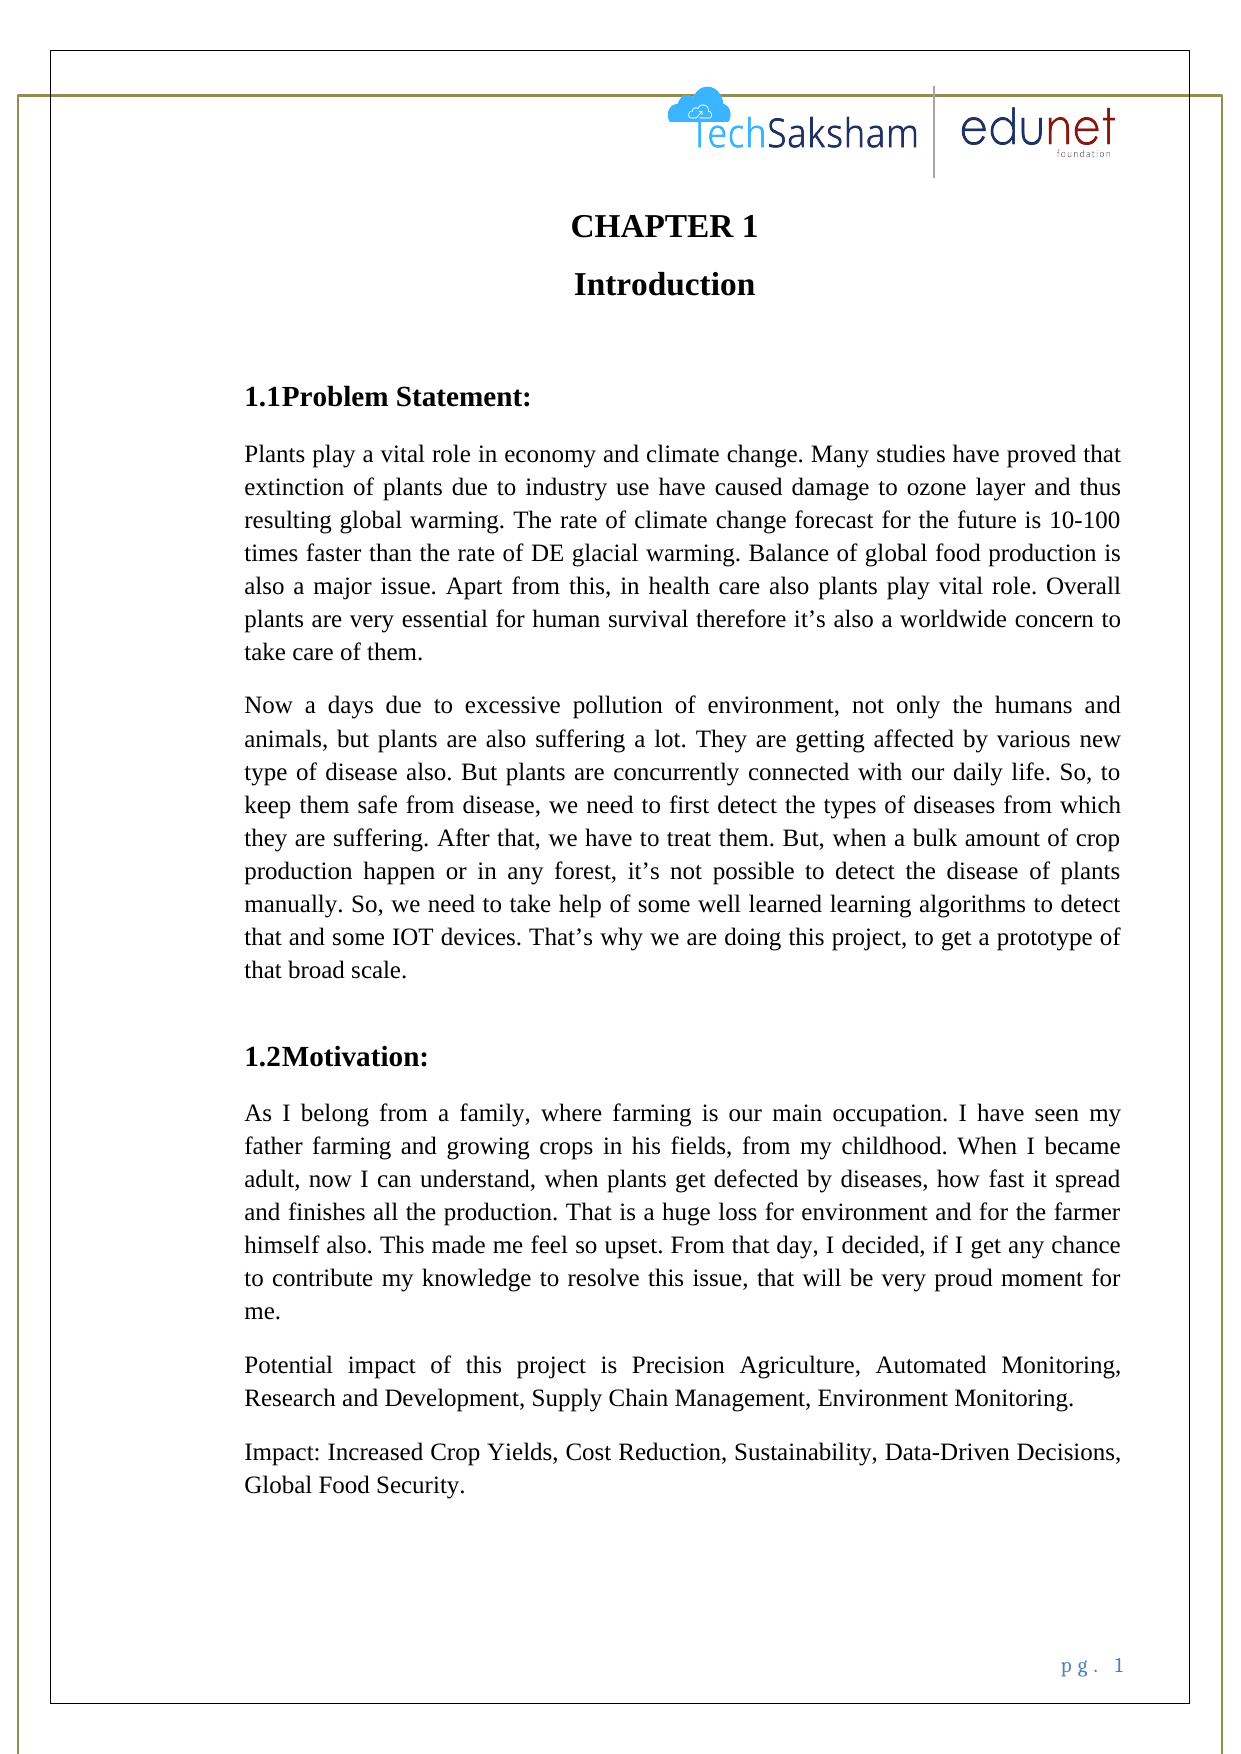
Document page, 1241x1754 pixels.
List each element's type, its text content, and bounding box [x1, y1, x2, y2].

text Now a days due to excessive pollution of environment, not only the humans and animals, but plants are also suffering a lot. They are getting affected by various new type of disease also. But plants are concurrently connected with our daily life. So, to keep them safe from disease, we need to first detect the types of diseases from which they are suffering. After that, we have to treat them. But, when a bulk amount of crop production happen or in any forest, it’s not possible to detect the disease of plants manually. So, we need to take help of some well learned learning algorithms to detect that and some IOT devices. That’s why we are doing this project, to get a prototype of that broad scale. [244, 691, 1122, 983]
text As I belong from a family, where farming is our main occupation. I have seen my father farming and growing crops in his fields, from my childhood. When I became adult, now I can understand, when plants get defected by diseases, how fast it spread and finishes all the production. That is a huge loss for environment and for the farmer himself also. This made me feel so upset. From that day, I decided, if I get any chance to contribute my knowledge to resolve this issue, that will be very proud moment for me. [244, 1098, 1122, 1325]
picture [955, 100, 1122, 164]
text Impact: Increased Crop Yields, Cost Reduction, Sustainability, Data-Driven Decisions, Global Food Security. [244, 1437, 1122, 1499]
list Problem Statement: [244, 379, 1122, 413]
text Potential impact of this project is Precision Agriculture, Automated Monitoring, Research and Development, Supply Chain Management, Environment Monitoring. [244, 1350, 1122, 1412]
text Plants play a vital role in economy and climate change. Many studies have proved that extinction of plants due to industry use have caused damage to ozone layer and thus resulting global warming. The rate of climate change forecast for the future is 10-100 times faster than the rate of DE glacial warming. Balance of global food production is also a major issue. Apart from this, in health care also plants play vital role. Overall plants are very essential for human survival therefore it’s also a worldwide concern to take care of them. [244, 439, 1122, 666]
text CHAPTER 1 [207, 207, 1122, 245]
text Introduction [207, 264, 1122, 303]
list Motivation: [244, 1039, 1122, 1072]
picture [662, 79, 923, 154]
